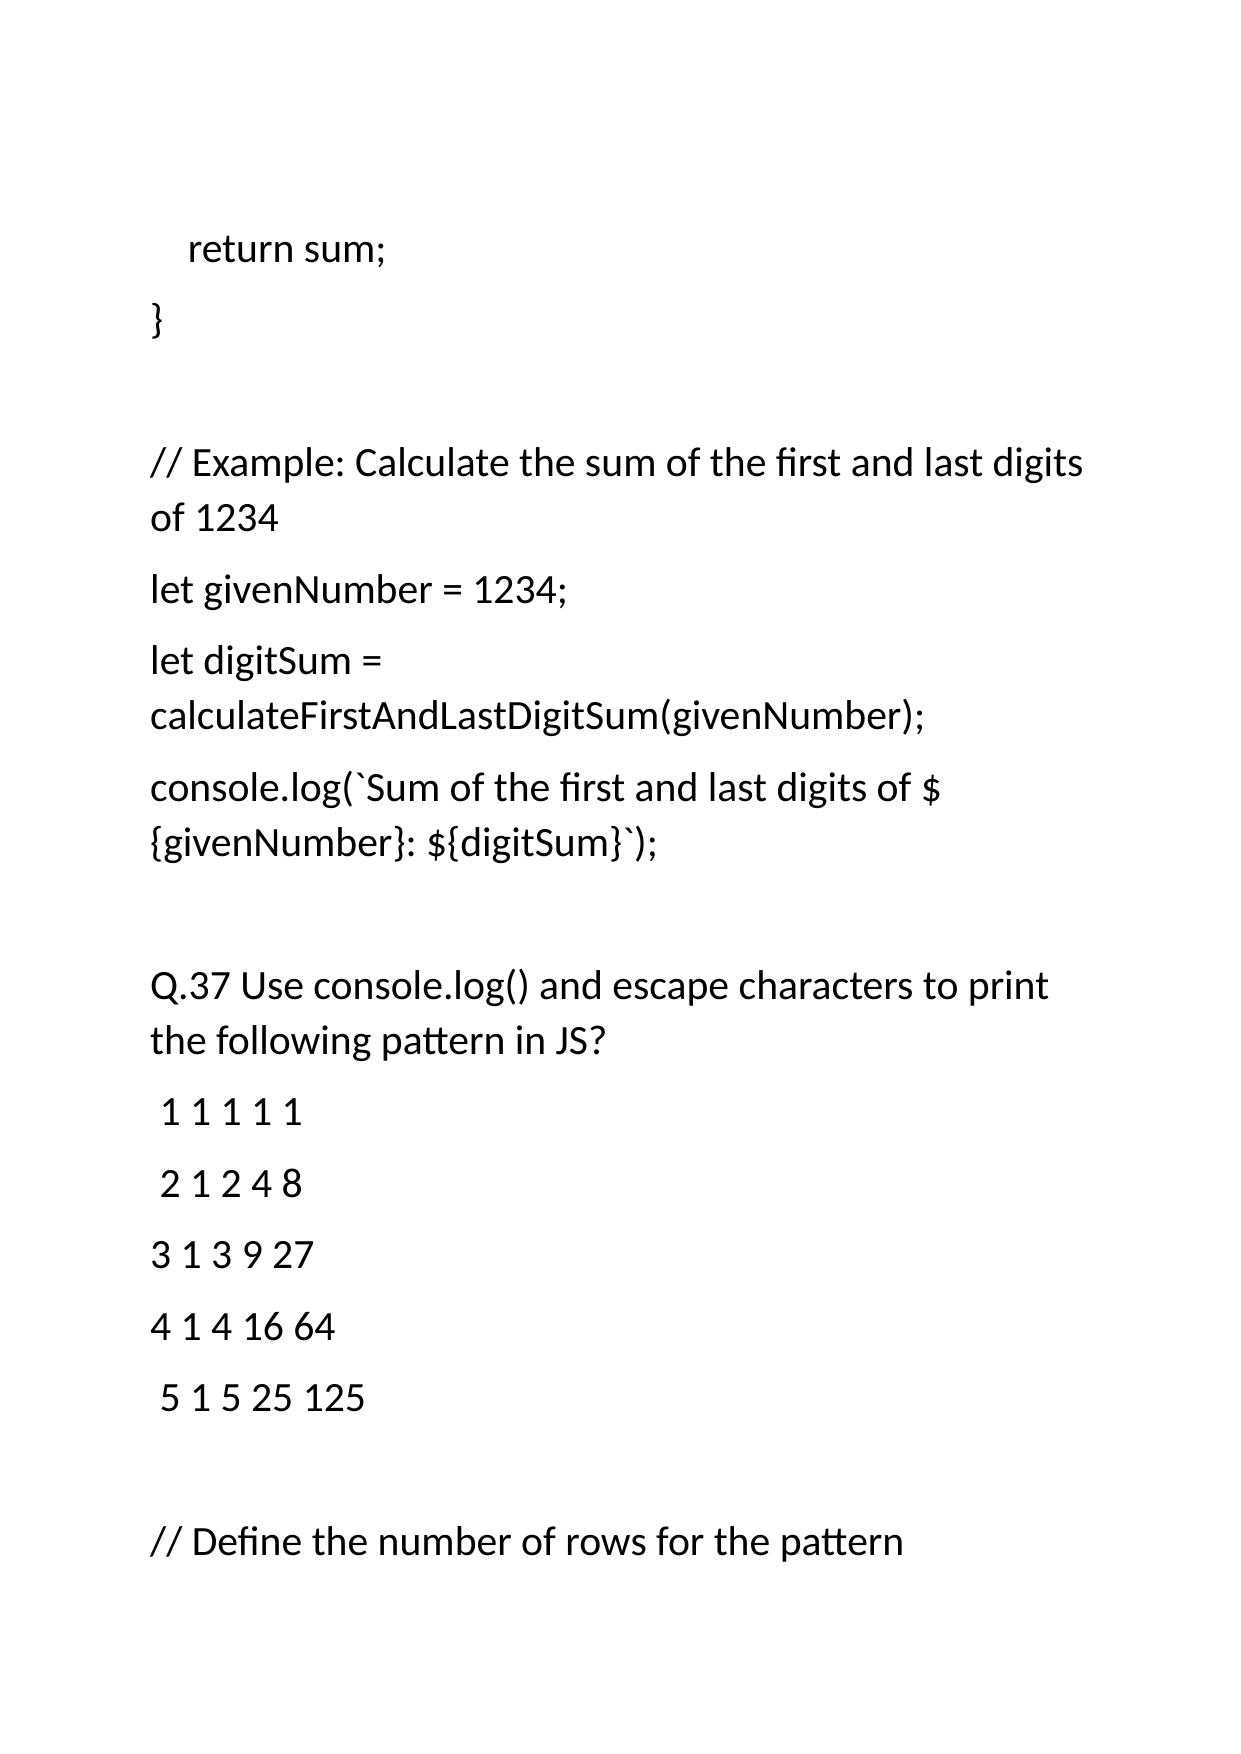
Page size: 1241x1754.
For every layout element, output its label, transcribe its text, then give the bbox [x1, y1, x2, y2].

text 1 1 1 1 1 [150, 1085, 1090, 1136]
text let givenNumber = 1234; [150, 563, 1090, 613]
text Q.37 Use console.log() and escape characters to print the following pattern in JS? [150, 959, 1090, 1064]
text 2 1 2 4 8 [150, 1157, 1090, 1208]
text let digitSum = calculateFirstAndLastDigitSum(givenNumber); [150, 634, 1090, 740]
text // Define the number of rows for the pattern [150, 1514, 1090, 1565]
text return sum; [150, 222, 1090, 272]
text 5 1 5 25 125 [150, 1371, 1090, 1422]
text } [150, 293, 1090, 344]
text // Example: Calculate the sum of the first and last digits of 1234 [150, 436, 1090, 542]
text 4 1 4 16 64 [150, 1300, 1090, 1351]
text console.log(`Sum of the first and last digits of ${givenNumber}: ${digitSum}`); [150, 761, 1090, 866]
text 3 1 3 9 27 [150, 1228, 1090, 1279]
